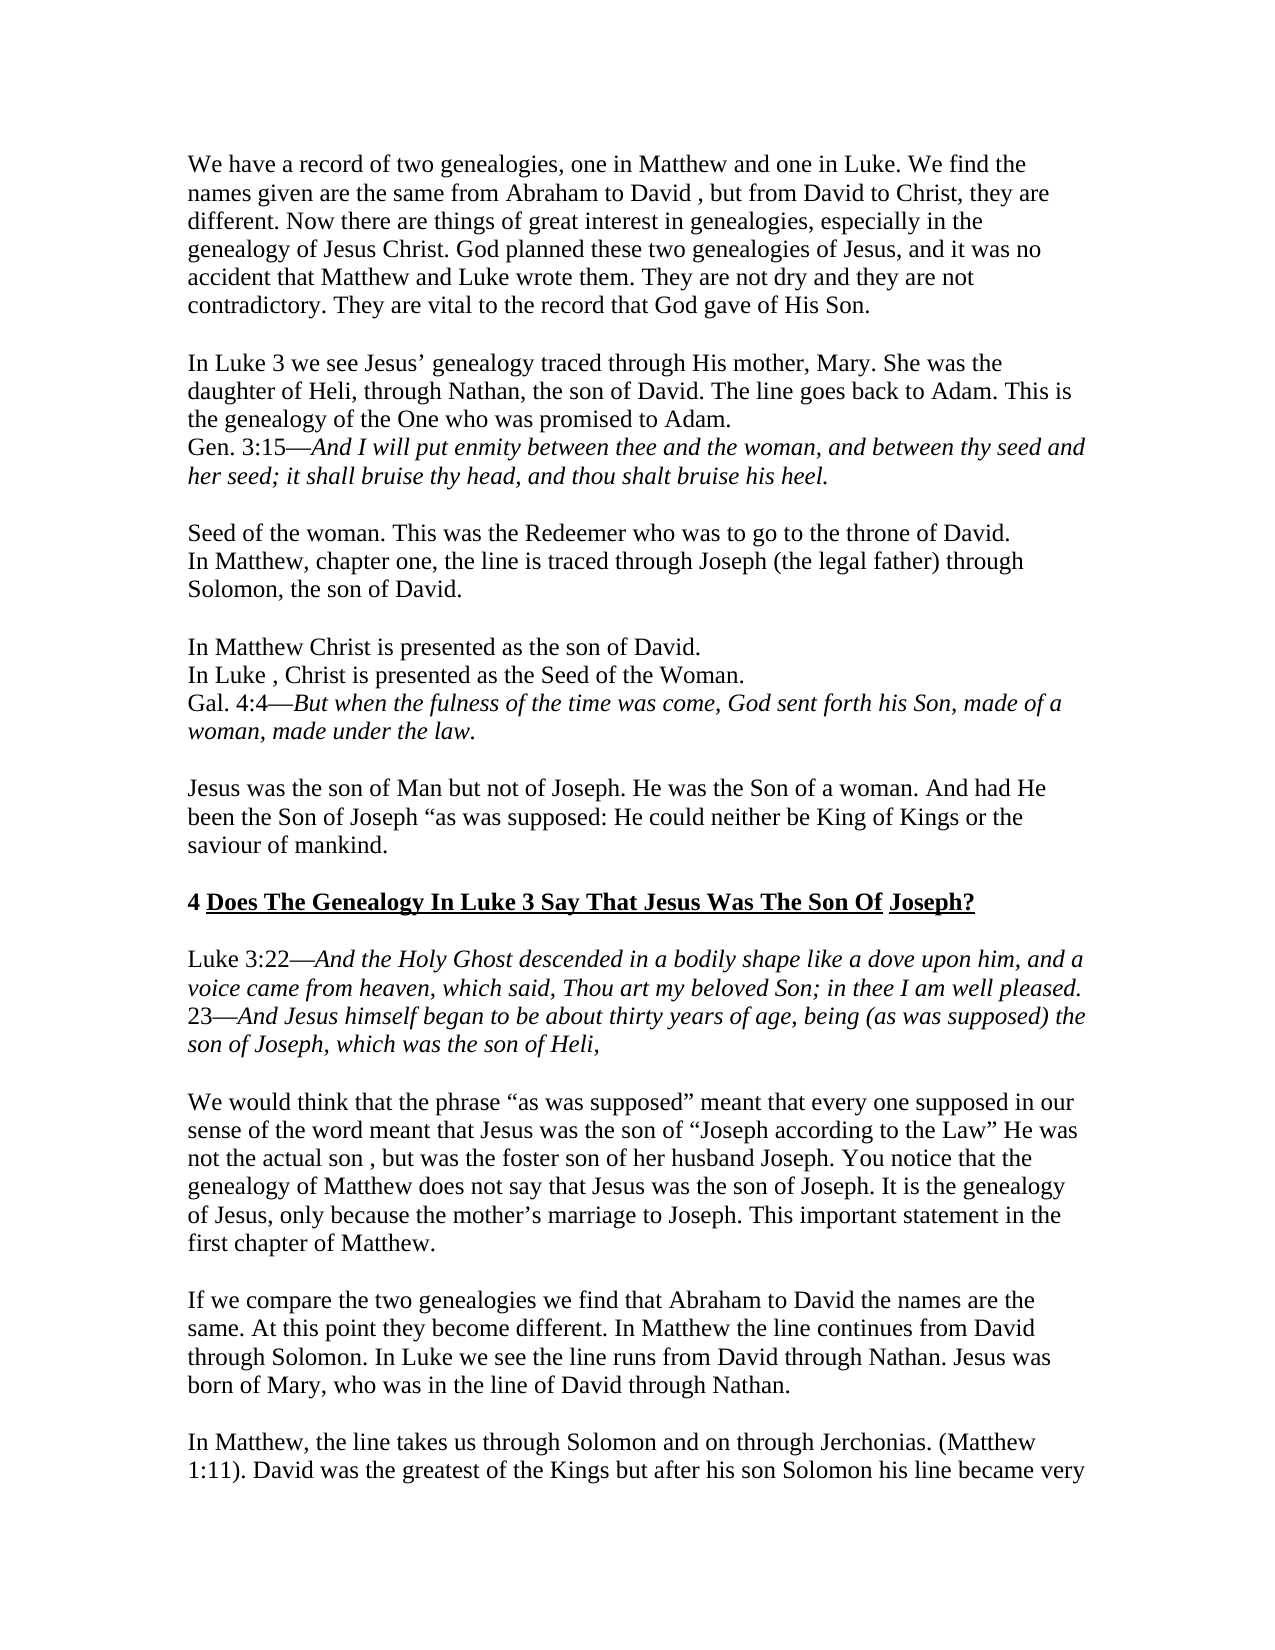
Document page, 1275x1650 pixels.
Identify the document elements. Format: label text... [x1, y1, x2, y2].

text Luke 3:22—And the Holy Ghost descended in a bodily shape like a dove upon him, and a voice came from heaven, which said, Thou art my beloved Son; in thee I am well pleased. 23—And Jesus himself began to be about thirty years of age, being (as was supposed) the son of Joseph, which was the son of Heli, [187, 945, 1087, 1058]
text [187, 1428, 1087, 1484]
text If we compare the two genealogies we find that Abraham to David the names are the same. At this point they become different. In Matthew the line continues from David through Solomon. In Luke we see the line runs from David through Nathan. Jesus was born of Mary, who was in the line of David through Nathan. [187, 1286, 1087, 1399]
text 4 Does The Genealogy In Luke 3 Say That Jesus Was The Son Of Joseph? [187, 888, 1087, 916]
text Jesus was the son of Man but not of Joseph. He was the Son of a woman. And had He been the Son of Joseph “as was supposed: He could neither be King of Kings or the saviour of mankind. [187, 774, 1087, 859]
text We have a record of two genealogies, one in Matthew and one in Luke. We find the names given are the same from Abraham to David , but from David to Christ, they are different. Now there are things of great interest in genealogies, especially in the genealogy of Jesus Christ. God planned these two genealogies of Jesus, and it was no accident that Matthew and Luke wrote them. They are not dry and they are not contradictory. They are vital to the record that God gave of His Son. [187, 150, 1087, 319]
text Seed of the woman. This was the Redeemer who was to go to the throne of David. In Matthew, chapter one, the line is traced through Joseph (the legal father) through Solomon, the son of David. [187, 519, 1087, 603]
text In Luke 3 we see Jesus’ genealogy traced through His mother, Mary. She was the daughter of Heli, through Nathan, the son of David. The line goes back to Adam. This is the genealogy of the One who was promised to Adam. Gen. 3:15—And I will put enmity between thee and the woman, and between thy seed and her seed; it shall bruise thy head, and thou shalt bruise his heel. [187, 348, 1087, 489]
text We would think that the phrase “as was supposed” meant that every one supposed in our sense of the word meant that Jesus was the son of “Joseph according to the Law” He was not the actual son , but was the foster son of her husband Joseph. You notice that the genealogy of Matthew does not say that Jesus was the son of Joseph. It is the genealogy of Jesus, only because the mother’s marriage to Joseph. This important statement in the first chapter of Matthew. [187, 1087, 1087, 1257]
text In Matthew Christ is presented as the son of David. In Luke , Christ is presented as the Seed of the Woman. Gal. 4:4—But when the fulness of the time was come, God sent forth his Son, made of a woman, made under the law. [187, 632, 1087, 745]
